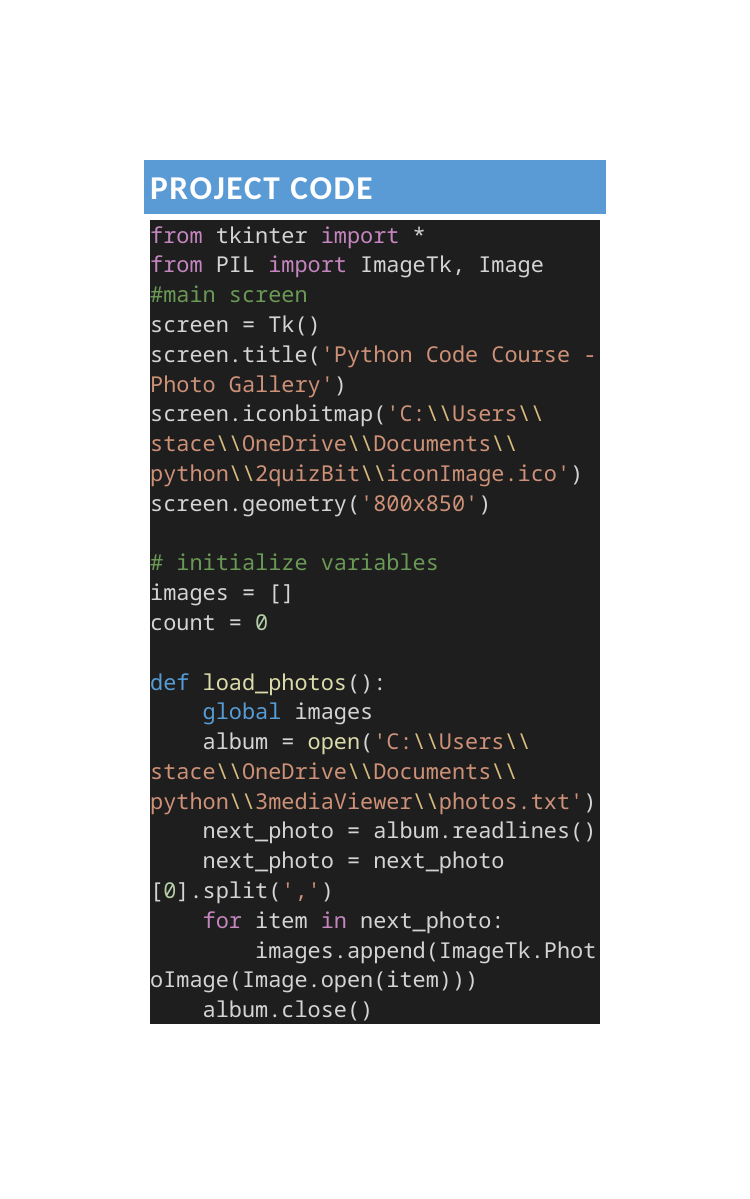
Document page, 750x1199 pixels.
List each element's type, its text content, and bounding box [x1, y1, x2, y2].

text for item in next_photo: [150, 905, 600, 935]
text screen = Tk() [150, 309, 600, 339]
subtitle Project code [150, 167, 600, 207]
text global images [150, 696, 600, 726]
text next_photo = album.readlines() [150, 816, 600, 845]
text screen.geometry('800x850') [150, 488, 600, 518]
text count = 0 [150, 607, 600, 637]
text from PIL import ImageTk, Image [150, 249, 600, 279]
text images = [] [150, 577, 600, 607]
text album.close() [150, 994, 600, 1024]
text # initialize variables [150, 547, 600, 577]
text #main screen [150, 279, 600, 309]
text next_photo = next_photo[0].split(',') [150, 845, 600, 905]
text screen.iconbitmap('C:\\Users\\stace\\OneDrive\\Documents\\python\\2quizBit\\iconImage.ico') [150, 398, 600, 488]
text def load_photos(): [150, 667, 600, 696]
text images.append(ImageTk.PhotoImage(Image.open(item))) [150, 935, 600, 994]
text from tkinter import * [150, 220, 600, 249]
text album = open('C:\\Users\\stace\\OneDrive\\Documents\\python\\3mediaViewer\\photos.txt') [150, 726, 600, 816]
text screen.title('Python Code Course - Photo Gallery') [150, 339, 600, 398]
